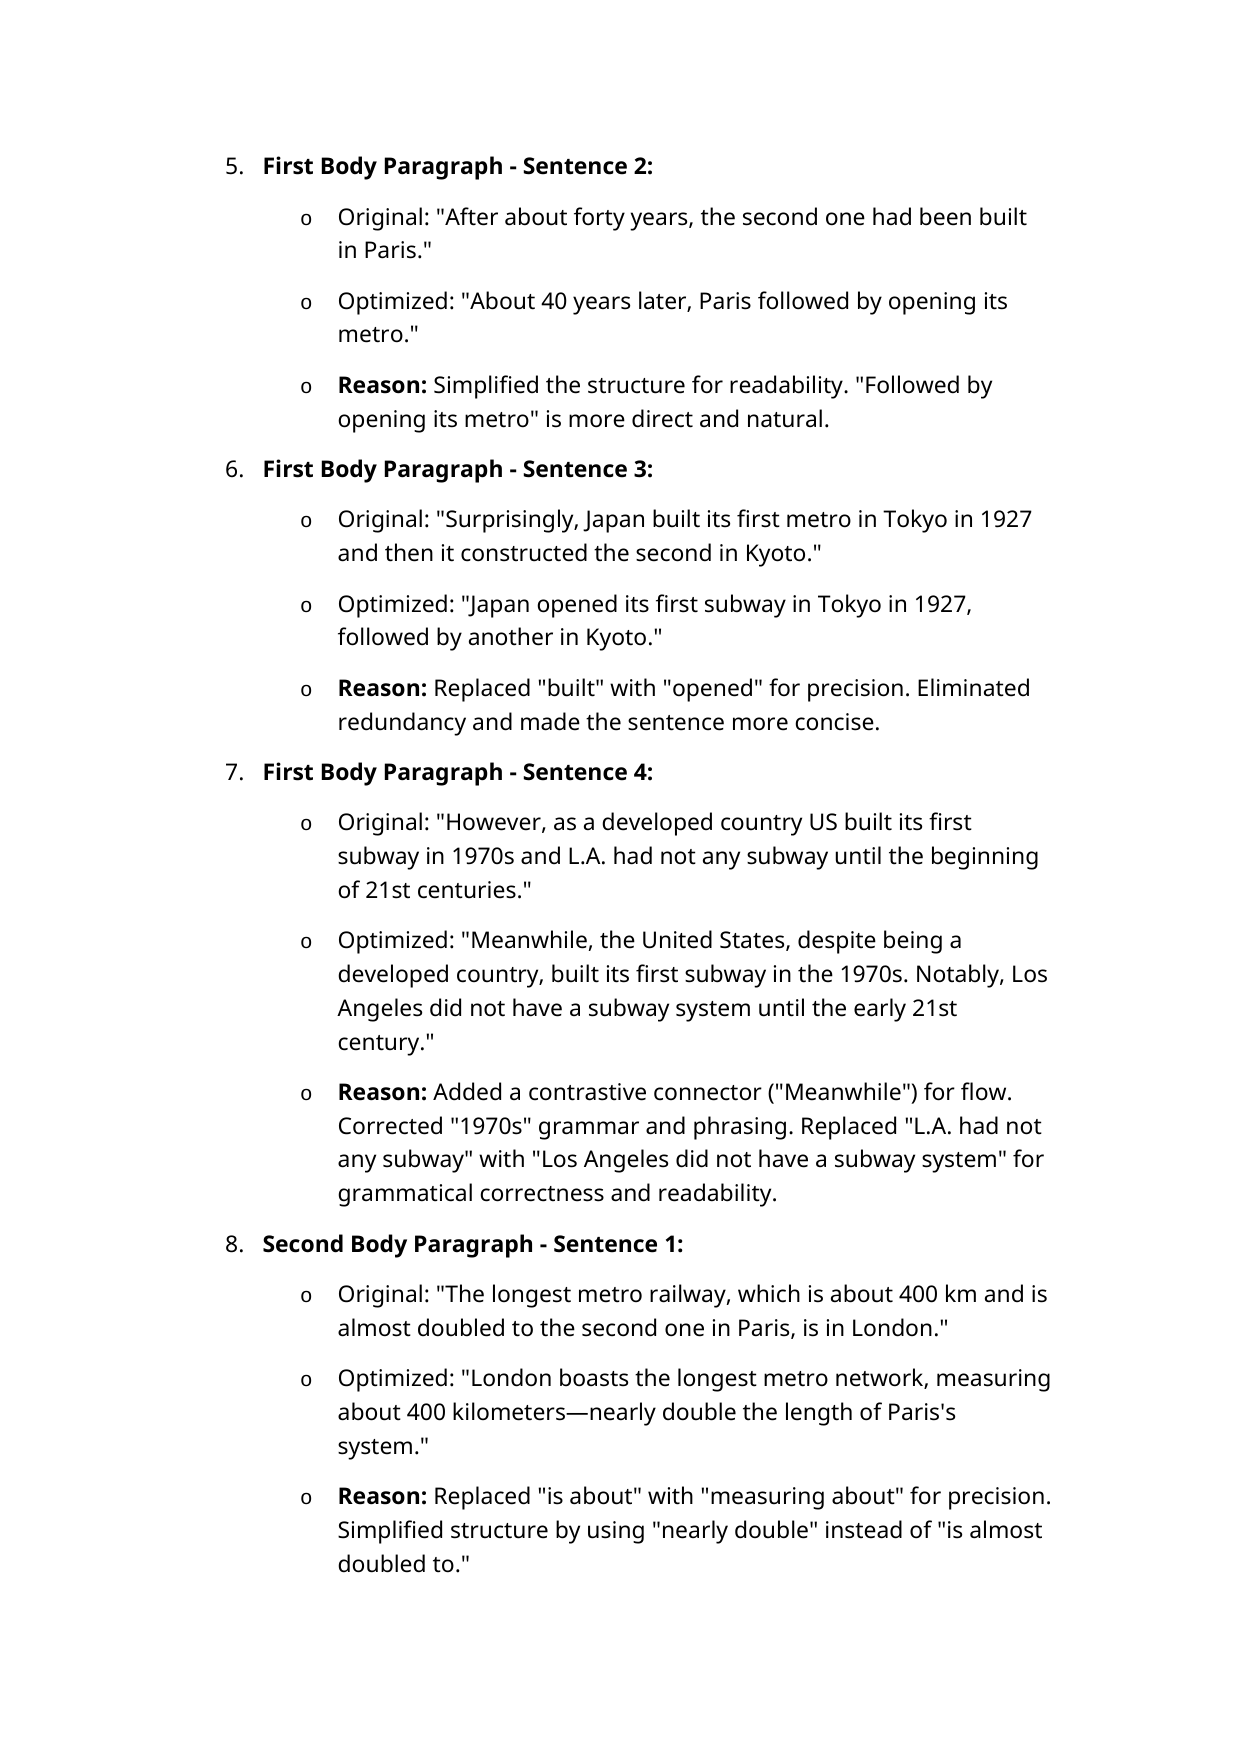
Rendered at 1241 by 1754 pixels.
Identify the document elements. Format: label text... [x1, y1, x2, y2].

list Reason: Replaced "is about" with "measuring about" for precision. Simplified structure by using "nearly double" instead of "is almost doubled to." [300, 1480, 1053, 1579]
list First Body Paragraph - Sentence 2: [225, 150, 1053, 181]
list Optimized: "About 40 years later, Paris followed by opening its metro." [300, 284, 1053, 349]
list Original: "After about forty years, the second one had been built in Paris." [300, 200, 1053, 265]
list Original: "The longest metro railway, which is about 400 km and is almost doubled to the second one in Paris, is in London." [300, 1278, 1053, 1343]
list Reason: Simplified the structure for readability. "Followed by opening its metro" is more direct and natural. [300, 369, 1053, 434]
list Original: "However, as a developed country US built its first subway in 1970s and L.A. had not any subway until the beginning of 21st centuries." [300, 806, 1053, 905]
list Second Body Paragraph - Sentence 1: [225, 1227, 1053, 1259]
list Reason: Replaced "built" with "opened" for precision. Eliminated redundancy and made the sentence more concise. [300, 672, 1053, 737]
list Optimized: "Meanwhile, the United States, despite being a developed country, built its first subway in the 1970s. Notably, Los Angeles did not have a subway system until the early 21st century." [300, 924, 1053, 1057]
list Original: "Surprisingly, Japan built its first metro in Tokyo in 1927 and then it constructed the second in Kyoto." [300, 503, 1053, 568]
list Optimized: "London boasts the longest metro network, measuring about 400 kilometers—nearly double the length of Paris's system." [300, 1362, 1053, 1461]
list Optimized: "Japan opened its first subway in Tokyo in 1927, followed by another in Kyoto." [300, 587, 1053, 652]
list First Body Paragraph - Sentence 4: [225, 756, 1053, 787]
list Reason: Added a contrastive connector ("Meanwhile") for flow. Corrected "1970s" grammar and phrasing. Replaced "L.A. had not any subway" with "Los Angeles did not have a subway system" for grammatical correctness and readability. [300, 1076, 1053, 1208]
list First Body Paragraph - Sentence 3: [225, 453, 1053, 484]
